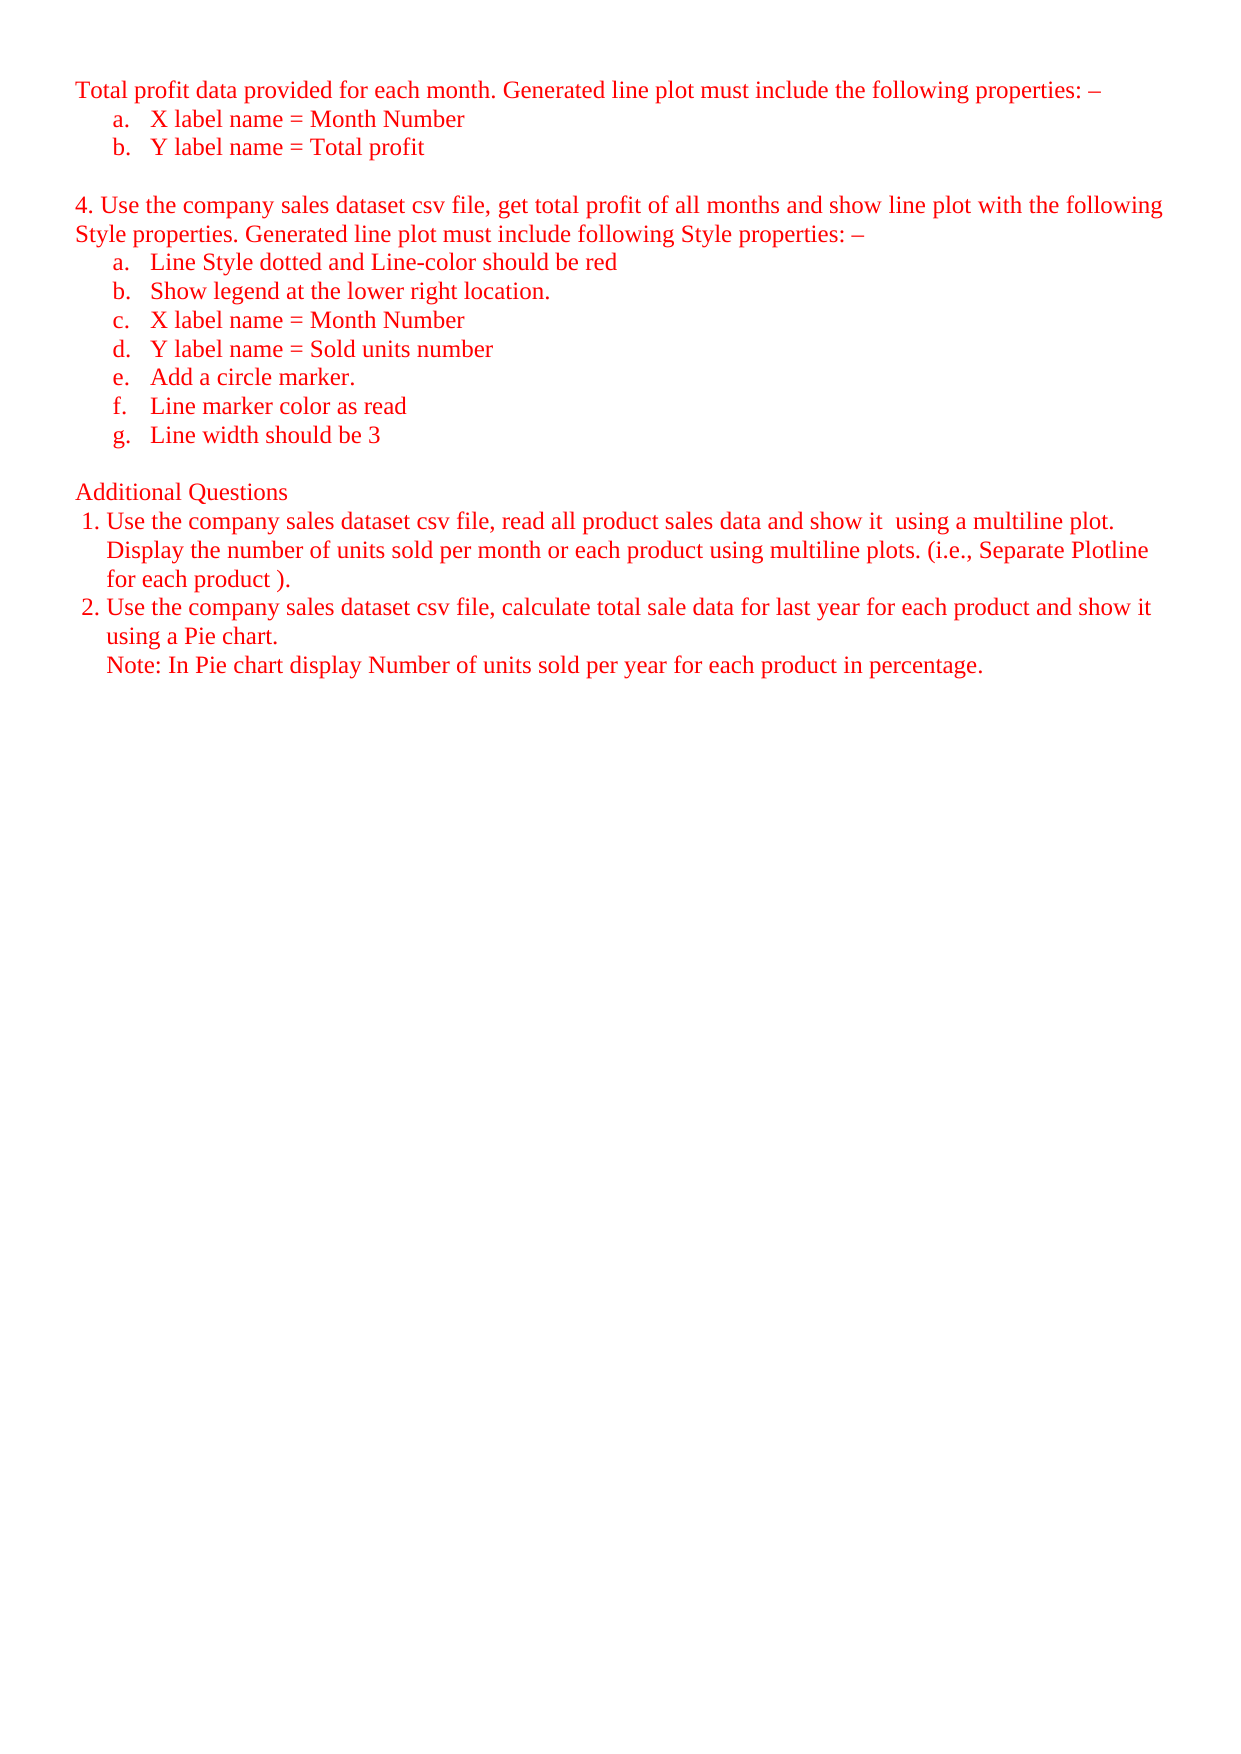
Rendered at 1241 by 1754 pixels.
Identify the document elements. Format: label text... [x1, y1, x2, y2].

text 1. Use the company sales dataset csv file, read all product sales data and show it using a multiline plot. [0, 506, 1165, 535]
text 2. Use the company sales dataset csv file, calculate total sale data for last year for each product and show it [0, 592, 1165, 621]
text Total profit data provided for each month. Generated line plot must include the following properties: – [75, 75, 1165, 104]
text Display the number of units sold per month or each product using multiline plots. (i.e., Separate Plotline [0, 535, 1165, 564]
list Line marker color as read [112, 391, 1165, 420]
list X label name = Month Number [112, 104, 1165, 132]
list Show legend at the lower right location. [112, 276, 1165, 305]
list Line Style dotted and Line-color should be red [112, 247, 1165, 276]
list Add a circle marker. [112, 362, 1165, 391]
text Note: In Pie chart display Number of units sold per year for each product in percentage. [0, 650, 1165, 679]
text using a Pie chart. [0, 621, 1165, 650]
text for each product ). [0, 564, 1165, 592]
text Additional Questions [75, 477, 1165, 506]
list Y label name = Sold units number [112, 334, 1165, 362]
list Y label name = Total profit [112, 132, 1165, 161]
list Line width should be 3 [112, 420, 1165, 449]
list X label name = Month Number [112, 305, 1165, 334]
text 4. Use the company sales dataset csv file, get total profit of all months and show line plot with the following Style properties. Generated line plot must include following Style properties: – [75, 190, 1165, 247]
